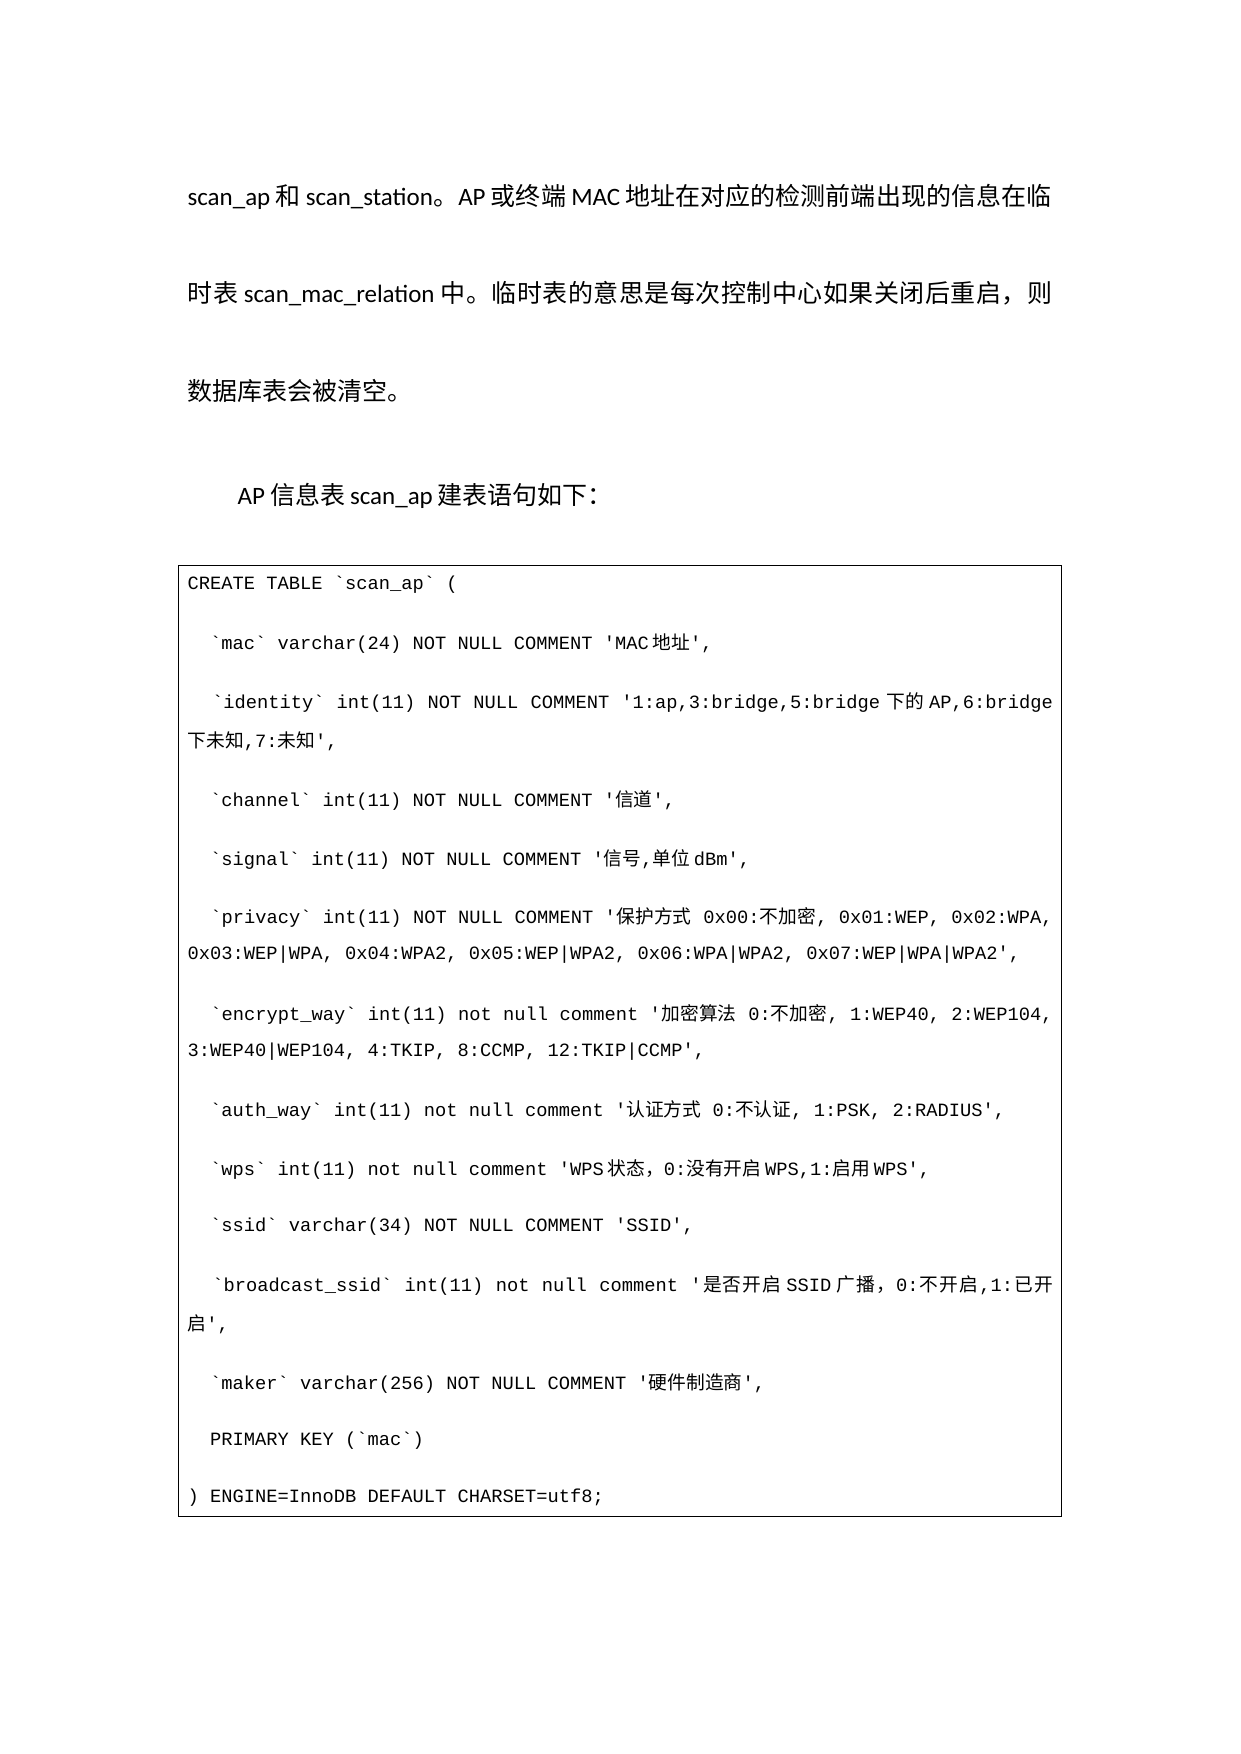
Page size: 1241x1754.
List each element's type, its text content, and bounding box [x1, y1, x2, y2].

text `signal` int(11) NOT NULL COMMENT '信号,单位dBm', [179, 838, 1061, 873]
text `wps` int(11) not null comment 'WPS状态，0:没有开启WPS,1:启用WPS', [179, 1148, 1061, 1184]
text `identity` int(11) NOT NULL COMMENT '1:ap,3:bridge,5:bridge下的AP,6:bridge下未知,7:未知', [179, 681, 1061, 756]
text `maker` varchar(256) NOT NULL COMMENT '硬件制造商', [179, 1362, 1061, 1398]
text `privacy` int(11) NOT NULL COMMENT '保护方式 0x00:不加密, 0x01:WEP, 0x02:WPA, 0x03:WEP|WPA, 0x04:WPA2, 0x05:WEP|WPA2, 0x06:WPA|WPA2, 0x07:WEP|WPA|WPA2', [179, 896, 1061, 971]
text `broadcast_ssid` int(11) not null comment '是否开启SSID广播，0:不开启,1:已开启', [179, 1264, 1061, 1339]
text `mac` varchar(24) NOT NULL COMMENT 'MAC地址', [179, 622, 1061, 658]
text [187, 162, 1053, 422]
text `auth_way` int(11) not null comment '认证方式 0:不认证, 1:PSK, 2:RADIUS', [179, 1089, 1061, 1125]
text `encrypt_way` int(11) not null comment '加密算法 0:不加密, 1:WEP40, 2:WEP104, 3:WEP40|WEP104, 4:TKIP, 8:CCMP, 12:TKIP|CCMP', [179, 993, 1061, 1067]
text CREATE TABLE `scan_ap` ( [179, 566, 1061, 601]
text `ssid` varchar(34) NOT NULL COMMENT 'SSID', [179, 1207, 1061, 1242]
text ) ENGINE=InnoDB DEFAULT CHARSET=utf8; [179, 1478, 1061, 1516]
text PRIMARY KEY (`mac`) [179, 1421, 1061, 1456]
text AP信息表scan_ap建表语句如下： [187, 461, 1053, 526]
text `channel` int(11) NOT NULL COMMENT '信道', [179, 779, 1061, 814]
